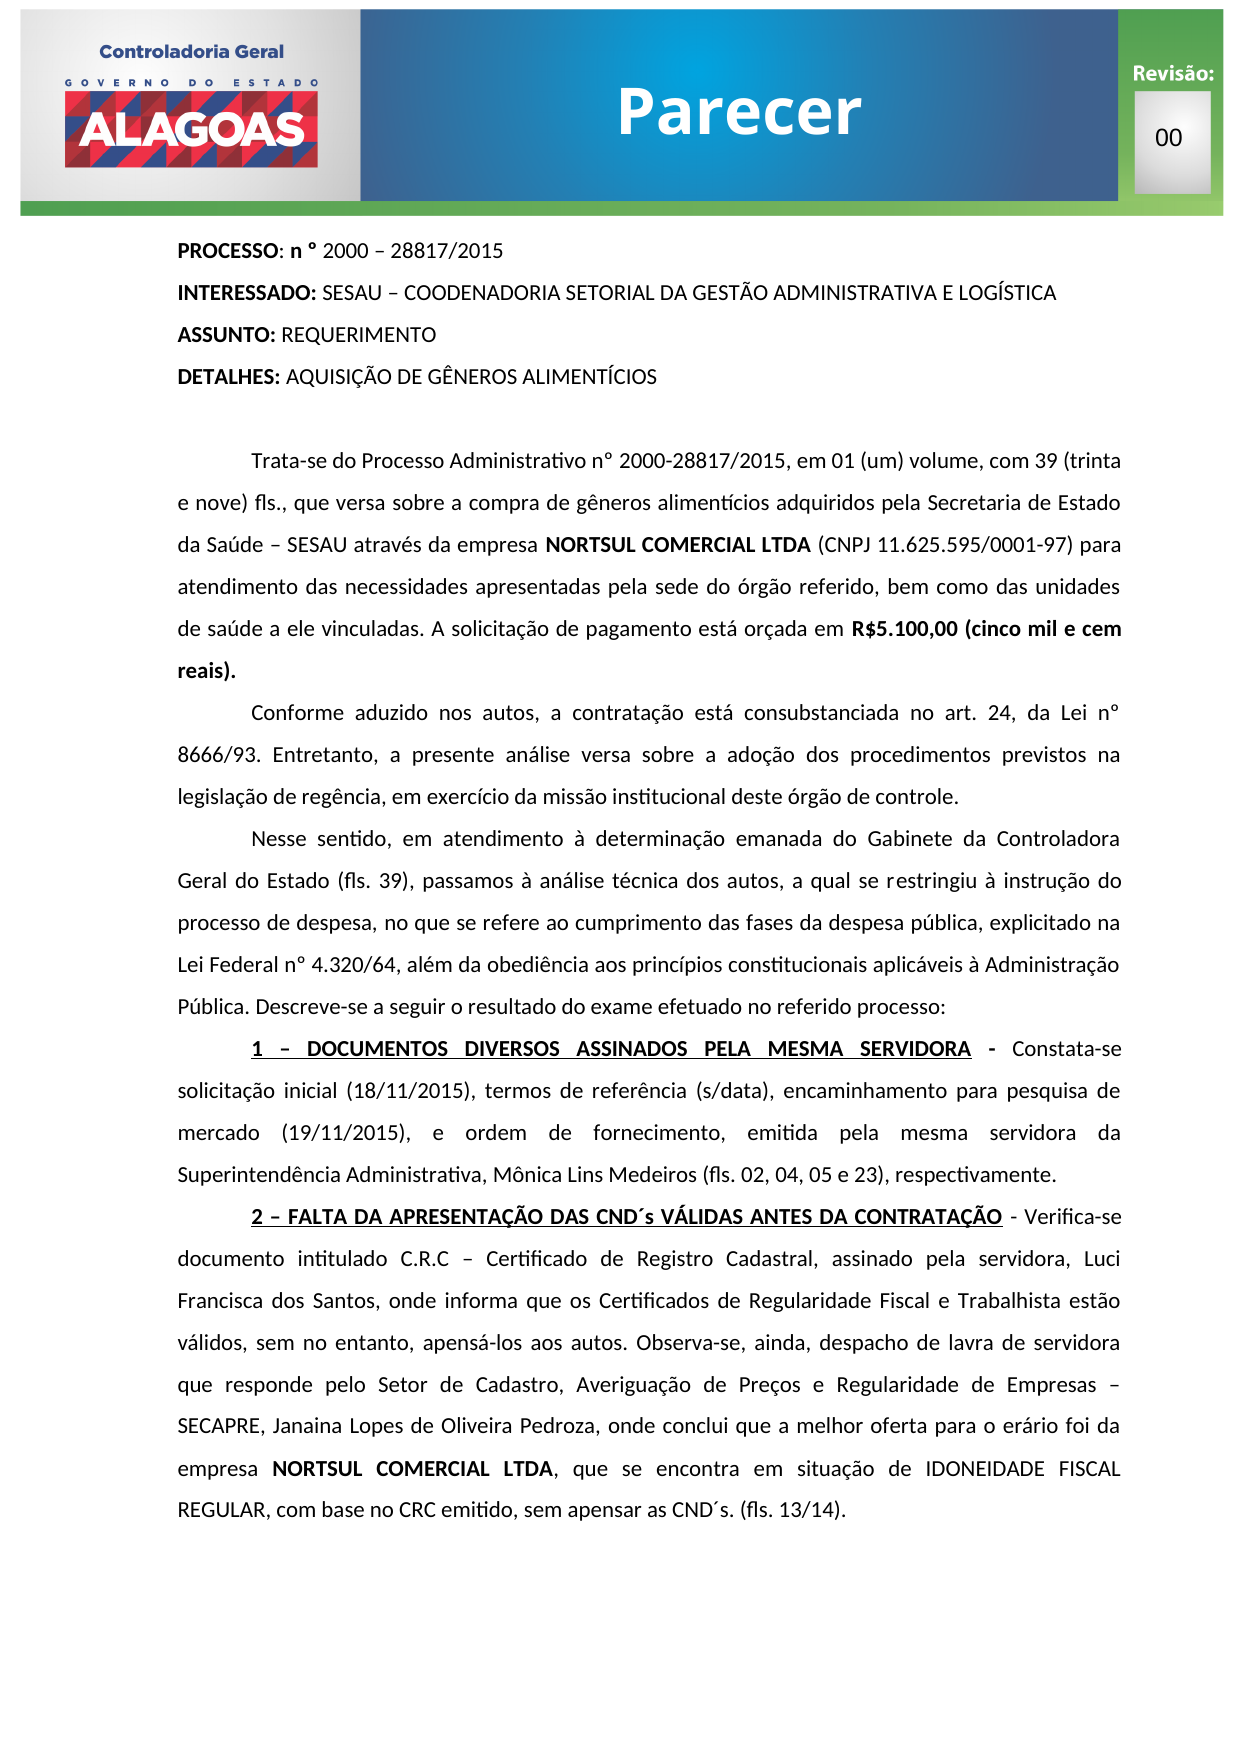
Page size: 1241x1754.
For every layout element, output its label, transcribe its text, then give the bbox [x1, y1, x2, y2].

text Trata-se do Processo Administrativo nº 2000-28817/2015, em 01 (um) volume, com 39 (trinta e nove) fls., que versa sobre a compra de gêneros alimentícios adquiridos pela Secretaria de Estado da Saúde – SESAU através da empresa NORTSUL COMERCIAL LTDA (CNPJ 11.625.595/0001-97) para atendimento das necessidades apresentadas pela sede do órgão referido, bem como das unidades de saúde a ele vinculadas. A solicitação de pagamento está orçada em R$5.100,00 (cinco mil e cem reais). [177, 446, 1122, 684]
text Conforme aduzido nos autos, a contratação está consubstanciada no art. 24, da Lei nº 8666/93. Entretanto, a presente análise versa sobre a adoção dos procedimentos previstos na legislação de regência, em exercício da missão institucional deste órgão de controle. [177, 698, 1122, 810]
picture [20, 9, 1224, 216]
text 1 – DOCUMENTOS DIVERSOS ASSINADOS PELA MESMA SERVIDORA - Constata-se solicitação inicial (18/11/2015), termos de referência (s/data), encaminhamento para pesquisa de mercado (19/11/2015), e ordem de fornecimento, emitida pela mesma servidora da Superintendência Administrativa, Mônica Lins Medeiros (fls. 02, 04, 05 e 23), respectivamente. [177, 1034, 1122, 1188]
text DETALHES: AQUISIÇÃO DE GÊNEROS ALIMENTÍCIOS [177, 362, 1122, 390]
text PROCESSO: n º 2000 – 28817/2015 [177, 236, 1122, 264]
text INTERESSADO: SESAU – COODENADORIA SETORIAL DA GESTÃO ADMINISTRATIVA E LOGÍSTICA [177, 278, 1122, 306]
text 2 – FALTA DA APRESENTAÇÃO DAS CND´s VÁLIDAS ANTES DA CONTRATAÇÃO - Verifica-se documento intitulado C.R.C – Certificado de Registro Cadastral, assinado pela servidora, Luci Francisca dos Santos, onde informa que os Certificados de Regularidade Fiscal e Trabalhista estão válidos, sem no entanto, apensá-los aos autos. Observa-se, ainda, despacho de lavra de servidora que responde pelo Setor de Cadastro, Averiguação de Preços e Regularidade de Empresas – SECAPRE, Janaina Lopes de Oliveira Pedroza, onde conclui que a melhor oferta para o erário foi da empresa NORTSUL COMERCIAL LTDA, que se encontra em situação de IDONEIDADE FISCAL REGULAR, com base no CRC emitido, sem apensar as CND´s. (fls. 13/14). [177, 1202, 1122, 1524]
text ASSUNTO: REQUERIMENTO [177, 320, 1122, 348]
text Nesse sentido, em atendimento à determinação emanada do Gabinete da Controladora Geral do Estado (fls. 39), passamos à análise técnica dos autos, a qual se restringiu à instrução do processo de despesa, no que se refere ao cumprimento das fases da despesa pública, explicitado na Lei Federal nº 4.320/64, além da obediência aos princípios constitucionais aplicáveis à Administração Pública. Descreve-se a seguir o resultado do exame efetuado no referido processo: [177, 824, 1122, 1020]
